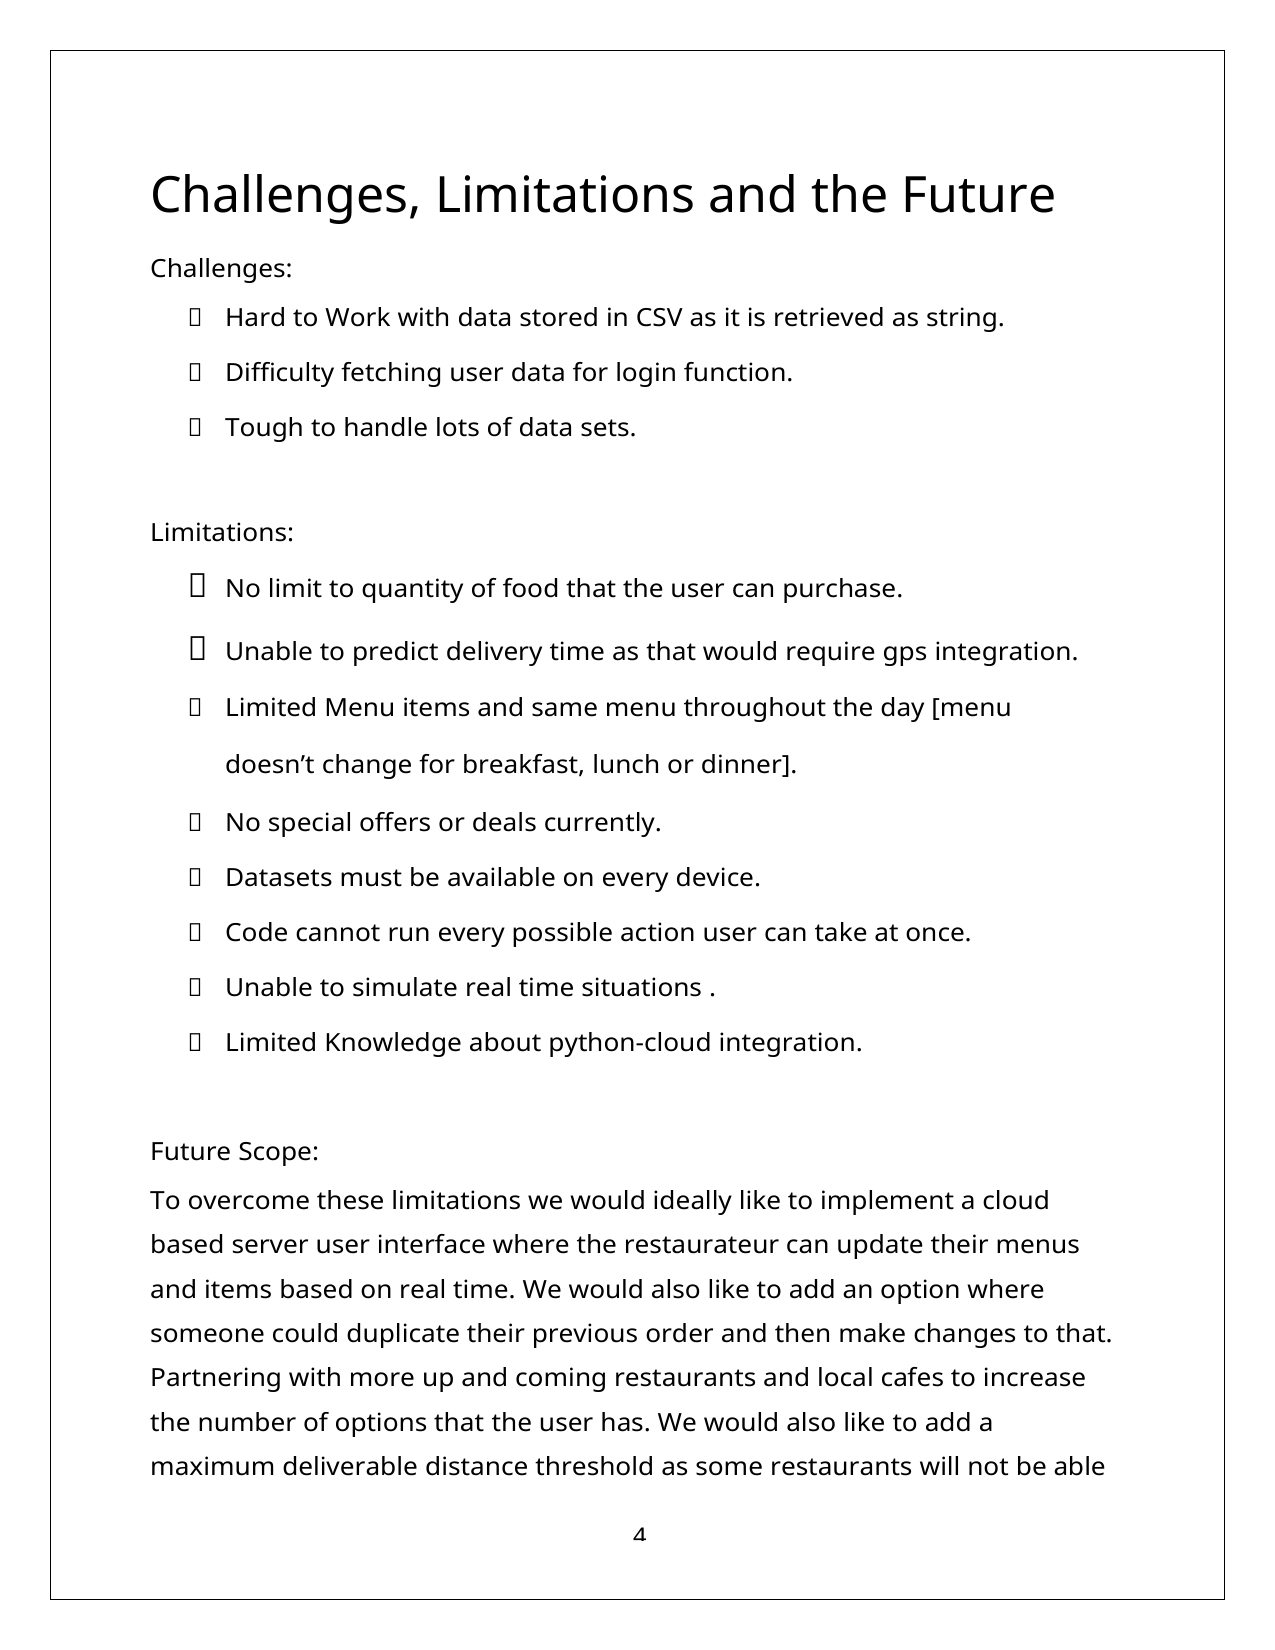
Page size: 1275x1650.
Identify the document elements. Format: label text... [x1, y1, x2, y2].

list Code cannot run every possible action user can take at once. [187, 914, 1224, 948]
list No limit to quantity of food that the user can purchase. [187, 562, 1224, 607]
list Datasets must be available on every device. [187, 859, 1224, 893]
list Unable to predict delivery time as that would require gps integration. [187, 625, 1224, 670]
list Tough to handle lots of data sets. [187, 410, 1224, 444]
list Hard to Work with data stored in CSV as it is retrieved as string. [187, 300, 1224, 334]
list No special offers or deals currently. [187, 804, 1224, 838]
text Limitations: [150, 514, 1224, 548]
list Limited Knowledge about python-cloud integration. [187, 1024, 1224, 1058]
list Unable to simulate real time situations . [187, 969, 1224, 1003]
list Limited Menu items and same menu throughout the day [menu doesn’t change for breakfast, lunch or dinner]. [187, 690, 1039, 781]
text Challenges: [150, 251, 1224, 284]
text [150, 1183, 1124, 1482]
subtitle Challenges, Limitations and the Future [150, 158, 1224, 227]
list Difficulty fetching user data for login function. [187, 355, 1224, 389]
text Future Scope: [150, 1133, 1224, 1167]
